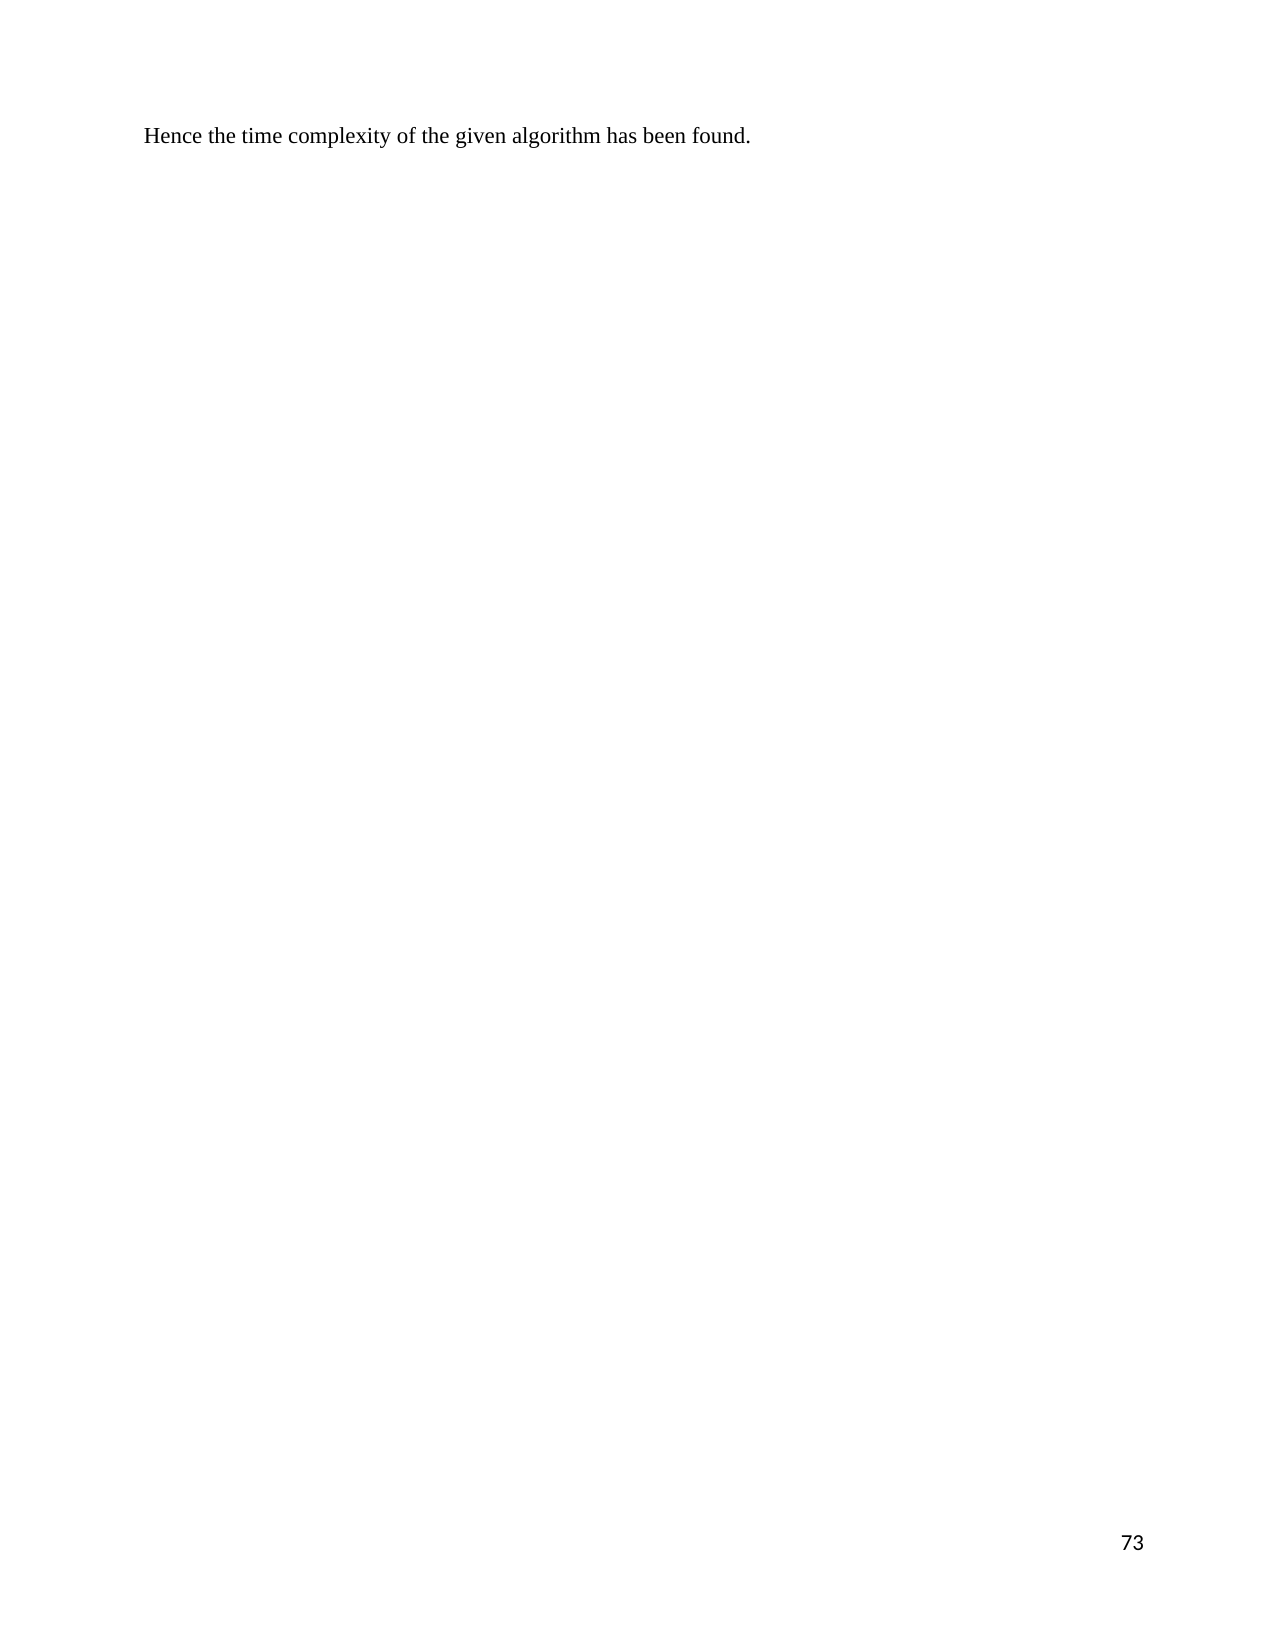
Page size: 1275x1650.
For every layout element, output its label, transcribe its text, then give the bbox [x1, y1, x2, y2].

text Hence the time complexity of the given algorithm has been found. [144, 122, 1144, 148]
